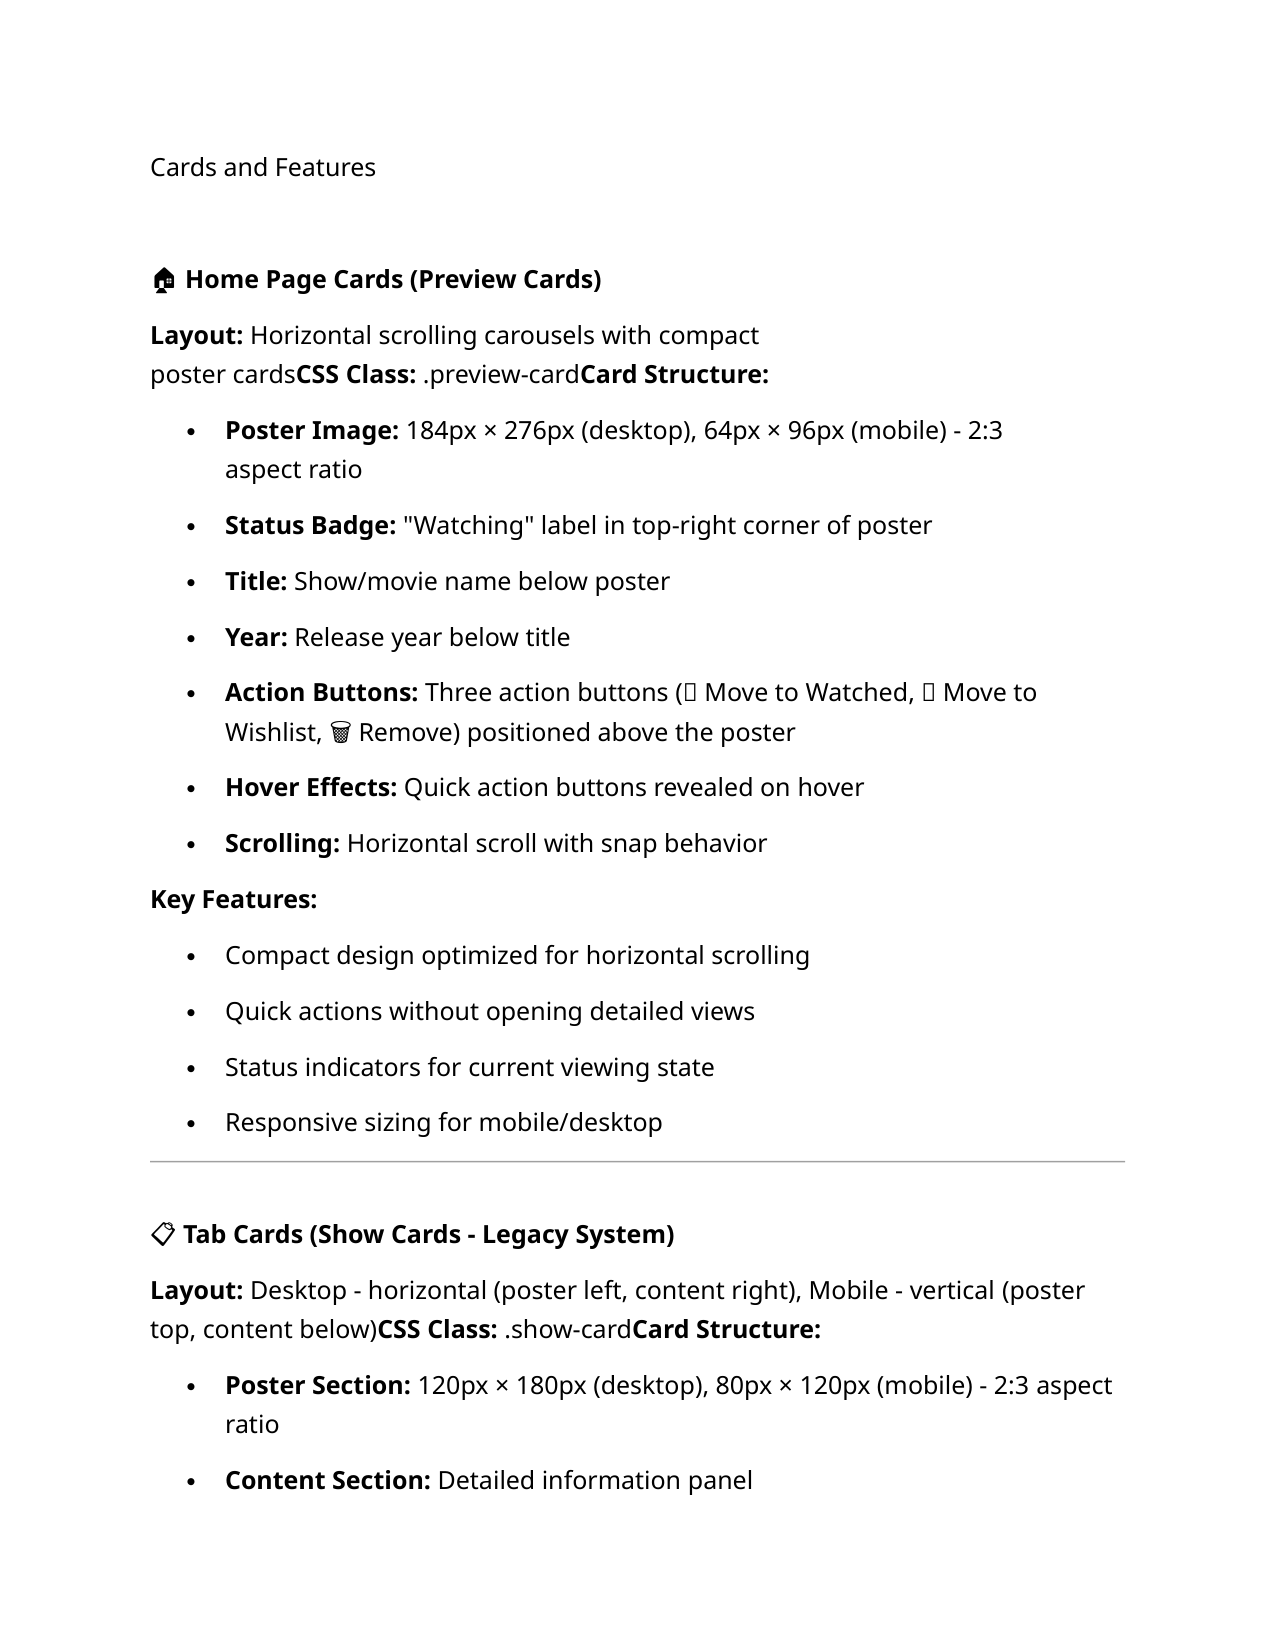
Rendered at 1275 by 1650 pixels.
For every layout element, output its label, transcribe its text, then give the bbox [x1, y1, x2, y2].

list Hover Effects: Quick action buttons revealed on hover [187, 770, 1125, 804]
list Poster Image: 184px × 276px (desktop), 64px × 96px (mobile) - 2:3 aspect ratio [187, 412, 1125, 486]
text 🏠 Home Page Cards (Preview Cards) [150, 262, 1125, 296]
text Layout: Desktop - horizontal (poster left, content right), Mobile - vertical (poster top, content below)CSS Class: .show-cardCard Structure: [150, 1272, 1125, 1346]
list Status Badge: "Watching" label in top-right corner of poster [187, 507, 1125, 542]
list Compact design optimized for horizontal scrolling [187, 937, 1125, 972]
list Year: Release year below title [187, 619, 1125, 653]
text 📋 Tab Cards (Show Cards - Legacy System) [150, 1217, 1125, 1251]
text Layout: Horizontal scrolling carousels with compact poster cardsCSS Class: .preview-cardCard Structure: [150, 317, 1125, 391]
text Cards and Features [150, 150, 1125, 184]
text Key Features: [150, 882, 1125, 916]
list Scrolling: Horizontal scroll with snap behavior [187, 826, 1125, 860]
list Poster Section: 120px × 180px (desktop), 80px × 120px (mobile) - 2:3 aspect ratio [187, 1367, 1125, 1441]
list Quick actions without opening detailed views [187, 993, 1125, 1027]
list Status indicators for current viewing state [187, 1049, 1125, 1083]
list Responsive sizing for mobile/desktop [187, 1105, 1125, 1139]
list Action Buttons: Three action buttons (✅ Move to Watched, 📖 Move to Wishlist, 🗑️ Remove) positioned above the poster [187, 675, 1125, 748]
list Content Section: Detailed information panel [187, 1462, 1125, 1497]
list Title: Show/movie name below poster [187, 563, 1125, 597]
